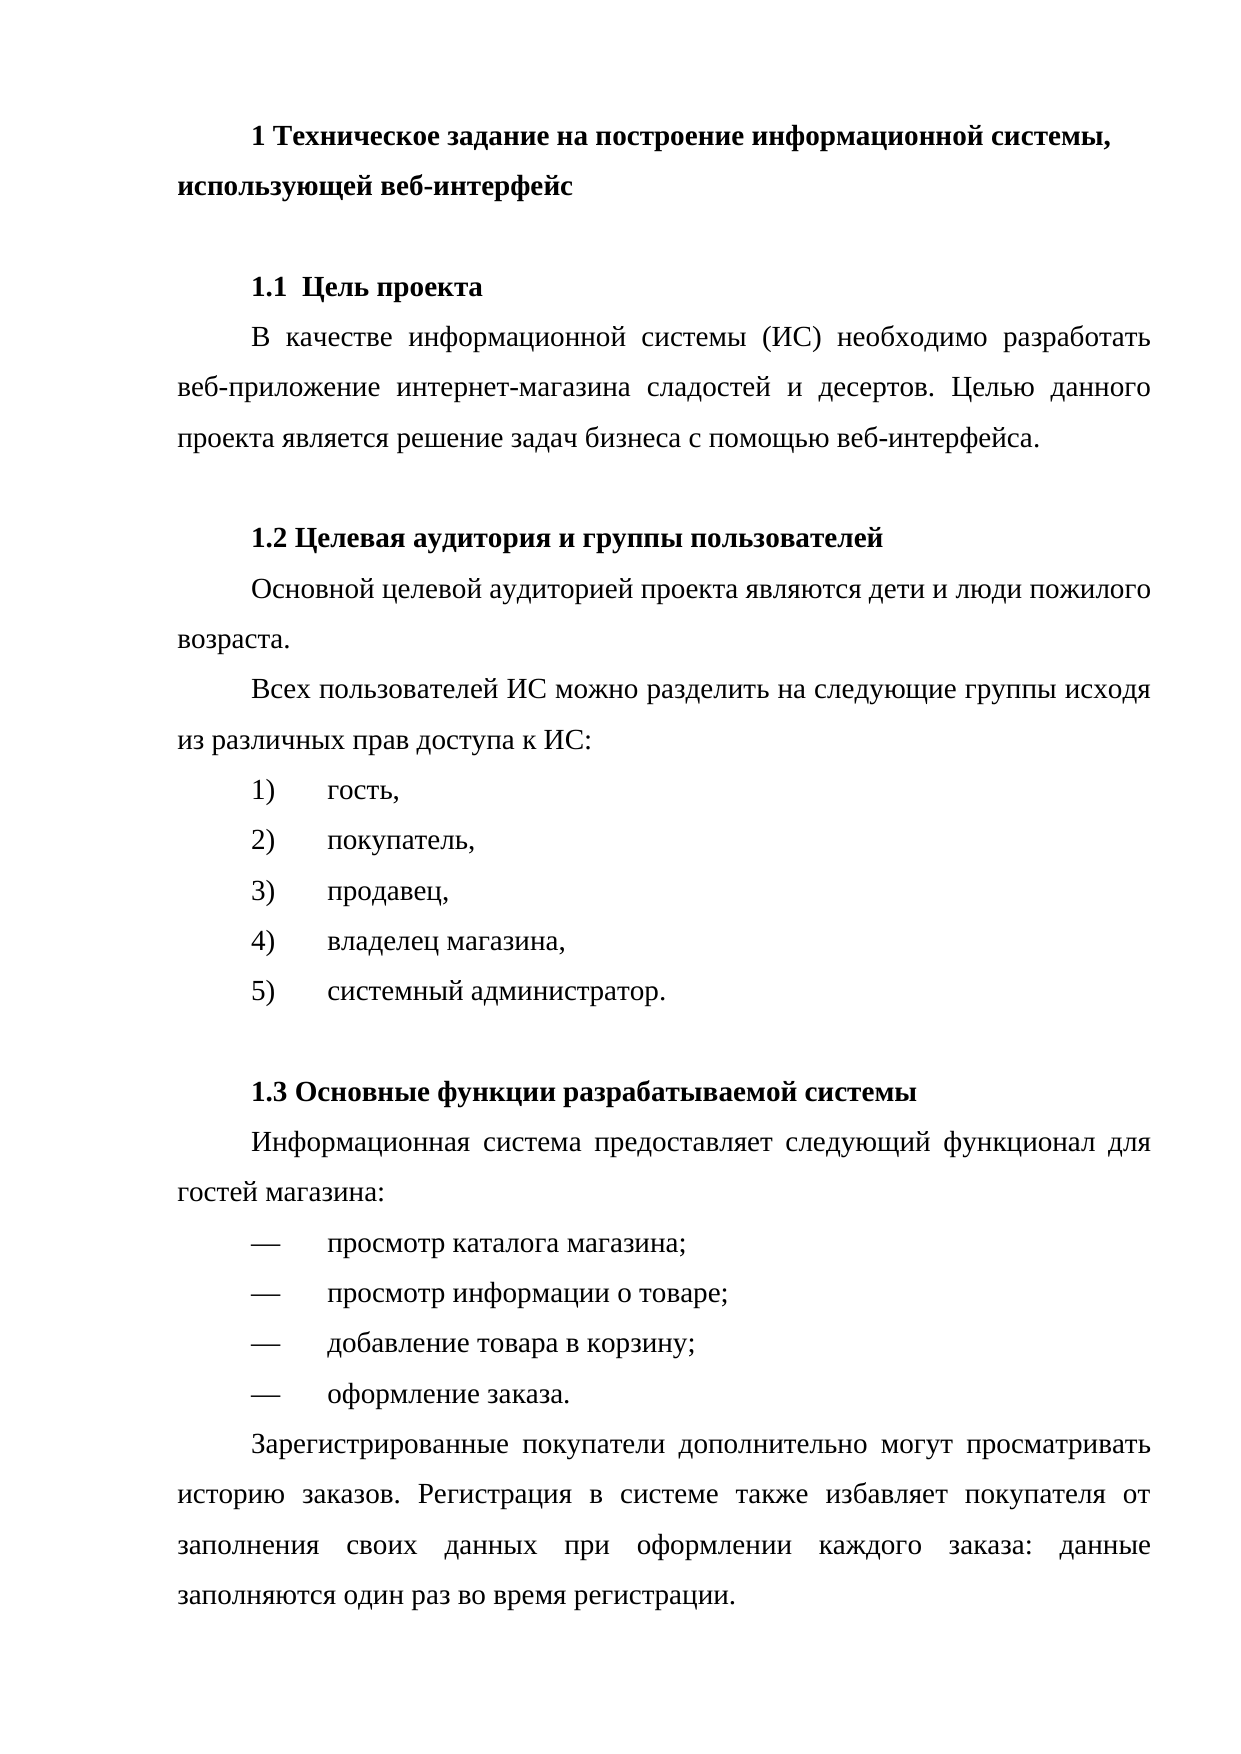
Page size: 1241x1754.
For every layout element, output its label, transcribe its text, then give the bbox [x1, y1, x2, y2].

text Основной целевой аудиторией проекта являются дети и люди пожилого возраста. [177, 571, 1152, 655]
list просмотр информации о товаре; [177, 1275, 1152, 1309]
subtitle 1.2 Целевая аудитория и группы пользователей [177, 521, 1152, 554]
text Всех пользователей ИС можно разделить на следующие группы исходя из различных прав доступа к ИС: [177, 671, 1152, 755]
list владелец магазина, [177, 923, 1152, 957]
text В качестве информационной системы (ИС) необходимо разработать веб-приложение интернет-магазина сладостей и десертов. Целью данного проекта является решение задач бизнеса с помощью веб-интерфейса. [177, 319, 1152, 453]
list покупатель, [177, 822, 1152, 856]
list гость, [177, 772, 1152, 806]
list оформление заказа. [177, 1376, 1152, 1409]
list продавец, [177, 873, 1152, 906]
text Информационная система предоставляет следующий функционал для гостей магазина: [177, 1124, 1152, 1208]
list добавление товара в корзину; [177, 1326, 1152, 1359]
subtitle 1.3 Основные функции разрабатываемой системы [177, 1074, 1152, 1107]
text Зарегистрированные покупатели дополнительно могут просматривать историю заказов. Регистрация в системе также избавляет покупателя от заполнения своих данных при оформлении каждого заказа: данные заполняются один раз во время регистрации. [177, 1426, 1152, 1611]
list просмотр каталога магазина; [177, 1225, 1152, 1258]
subtitle 1 Техническое задание на построение информационной системы, использующей веб-интерфейс [177, 118, 1152, 202]
subtitle 1.1 Цель проекта [177, 269, 1152, 302]
list системный администратор. [177, 973, 1152, 1007]
